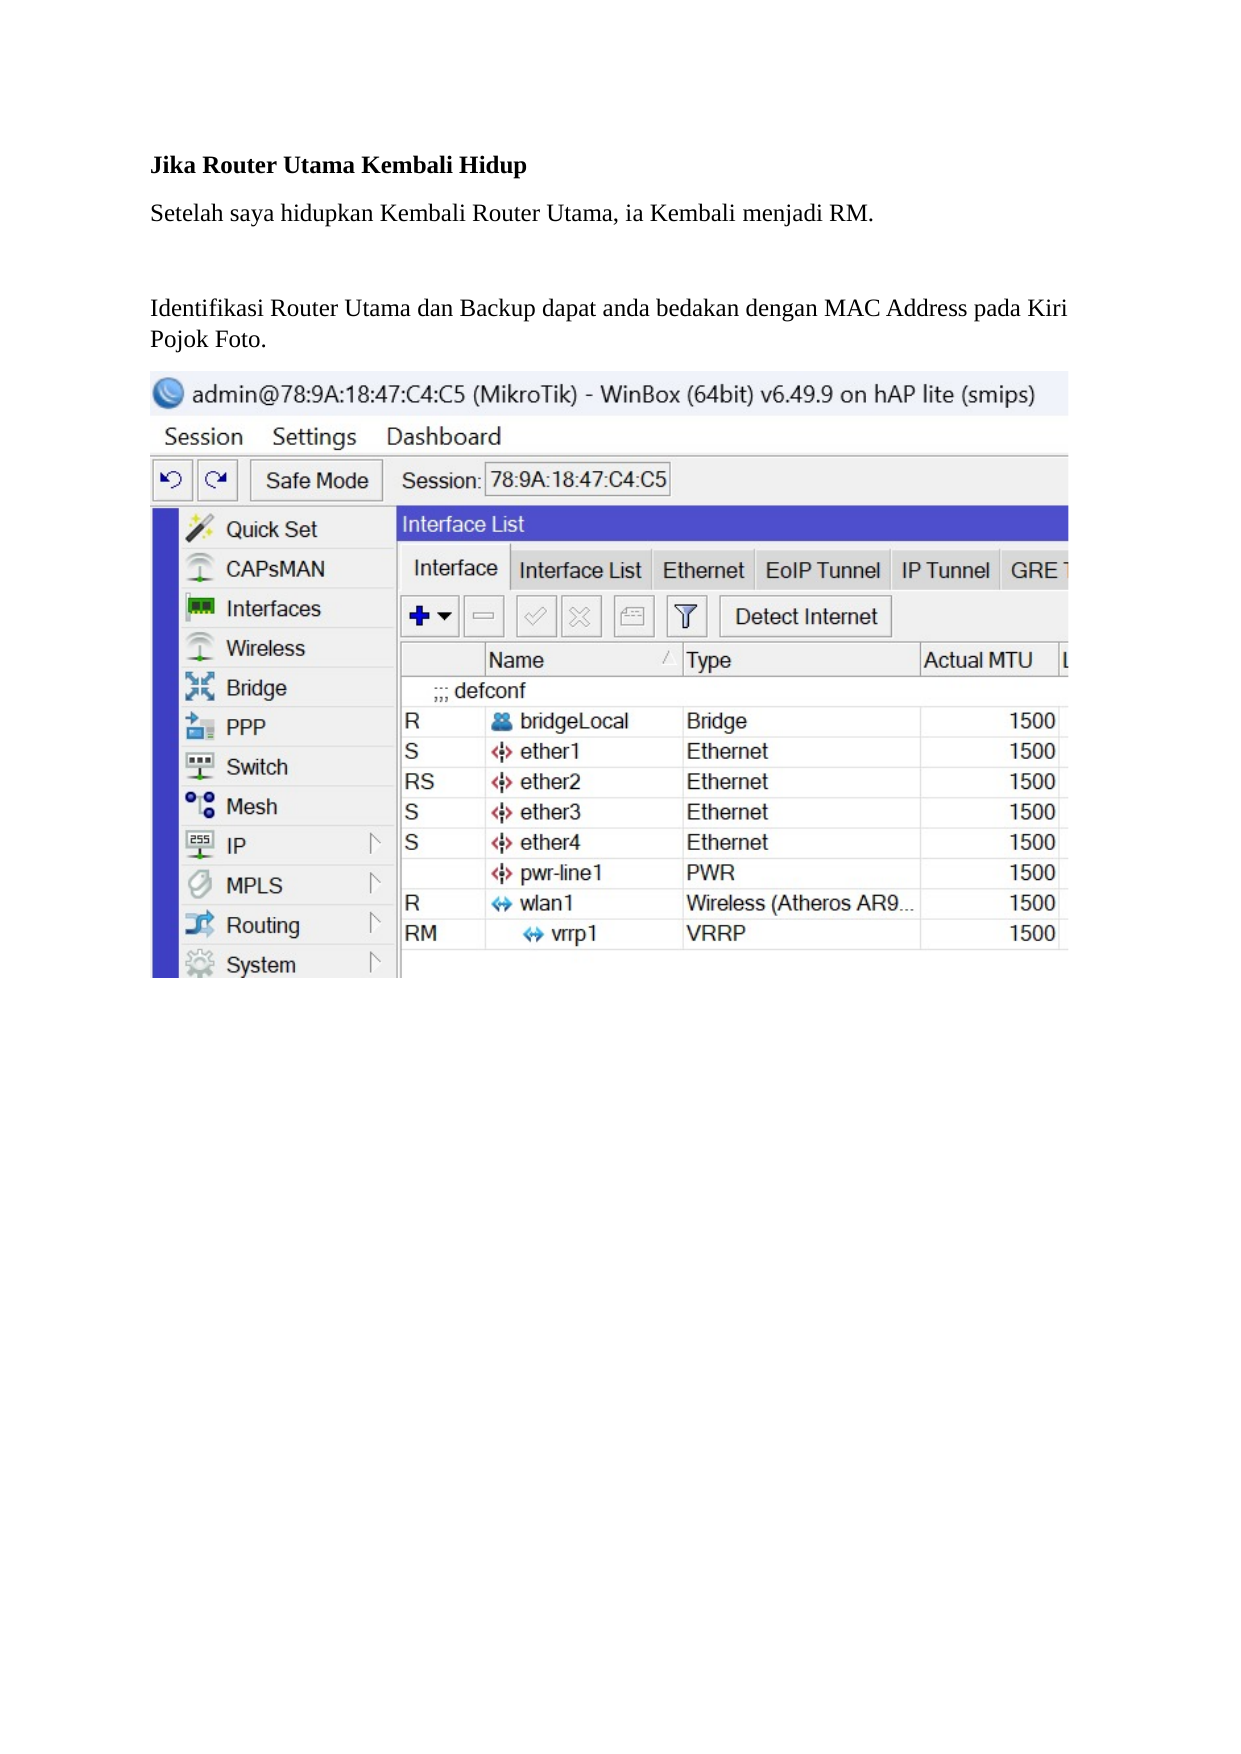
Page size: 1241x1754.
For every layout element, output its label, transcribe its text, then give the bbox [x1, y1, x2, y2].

picture [150, 371, 1069, 978]
text Jika Router Utama Kembali Hidup [150, 150, 1090, 179]
text Identifikasi Router Utama dan Backup dapat anda bedakan dengan MAC Address pada Kiri Pojok Foto. [150, 293, 1090, 353]
text Setelah saya hidupkan Kembali Router Utama, ia Kembali menjadi RM. [150, 198, 1090, 226]
